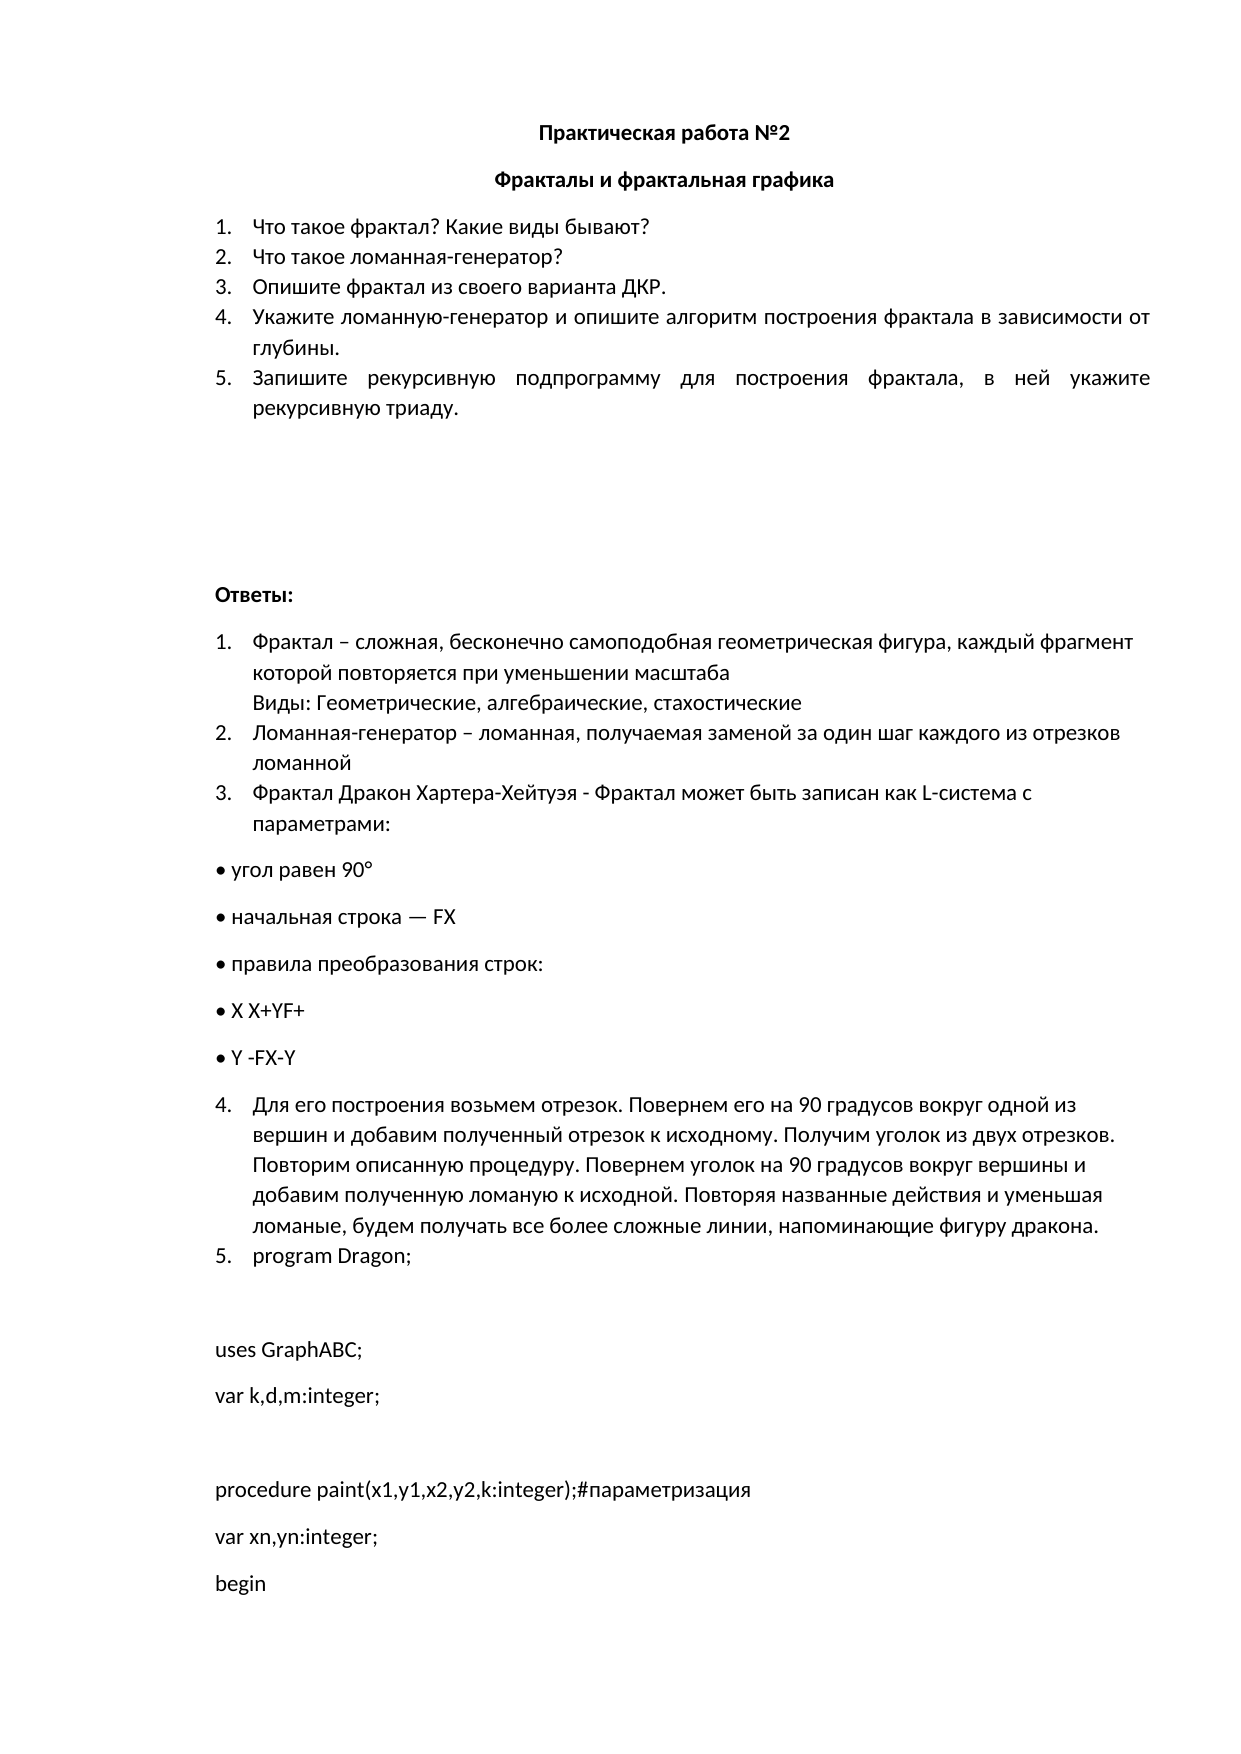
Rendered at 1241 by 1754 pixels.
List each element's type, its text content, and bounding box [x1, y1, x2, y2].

list Для его построения возьмем отрезок. Повернем его на 90 градусов вокруг одной из вершин и добавим полученный отрезок к исходному. Получим уголок из двух отрезков. Повторим описанную процедуру. Повернем уголок на 90 градусов вокруг вершины и добавим полученную ломаную к исходной. Повторяя названные действия и уменьшая ломаные, будем получать все более сложные линии, напоминающие фигуру дракона. [215, 1090, 1152, 1239]
text begin [215, 1569, 1152, 1597]
list Ломанная-генератор – ломанная, получаемая заменой за один шаг каждого из отрезков ломанной [215, 718, 1152, 776]
list Что такое ломанная-генератор? [215, 242, 1152, 270]
list Виды: Геометрические, алгебраические, стахостические [252, 688, 1152, 716]
list Запишите рекурсивную подпрограмму для построения фрактала, в ней укажите рекурсивную триаду. [215, 363, 1152, 421]
list Укажите ломанную-генератор и опишите алгоритм построения фрактала в зависимости от глубины. [215, 302, 1152, 361]
list Фрактал – сложная, бесконечно самоподобная геометрическая фигура, каждый фрагмент которой повторяется при уменьшении масштаба [215, 627, 1152, 686]
text var xn,yn:integer; [215, 1522, 1152, 1550]
text • начальная строка — FX [215, 902, 1152, 931]
text • X X+YF+ [215, 996, 1152, 1024]
text var k,d,m:integer; [215, 1382, 1152, 1410]
list Опишите фрактал из своего варианта ДКР. [215, 272, 1152, 300]
text Фракталы и фрактальная графика [177, 165, 1152, 193]
text • правила преобразования строк: [215, 949, 1152, 977]
text Практическая работа №2 [177, 118, 1152, 146]
list Что такое фрактал? Какие виды бывают? [215, 212, 1152, 240]
text uses GraphABC; [215, 1335, 1152, 1363]
text procedure paint(x1,y1,x2,y2,k:integer);#параметризация [215, 1475, 1152, 1503]
list Фрактал Дракон Хартера-Хейтуэя - Фрактал может быть записан как L-система с параметрами: [215, 778, 1152, 837]
text Ответы: [215, 581, 1152, 609]
list program Dragon; [215, 1241, 1152, 1269]
text • Y -FX-Y [215, 1043, 1152, 1071]
text • угол равен 90° [215, 856, 1152, 884]
